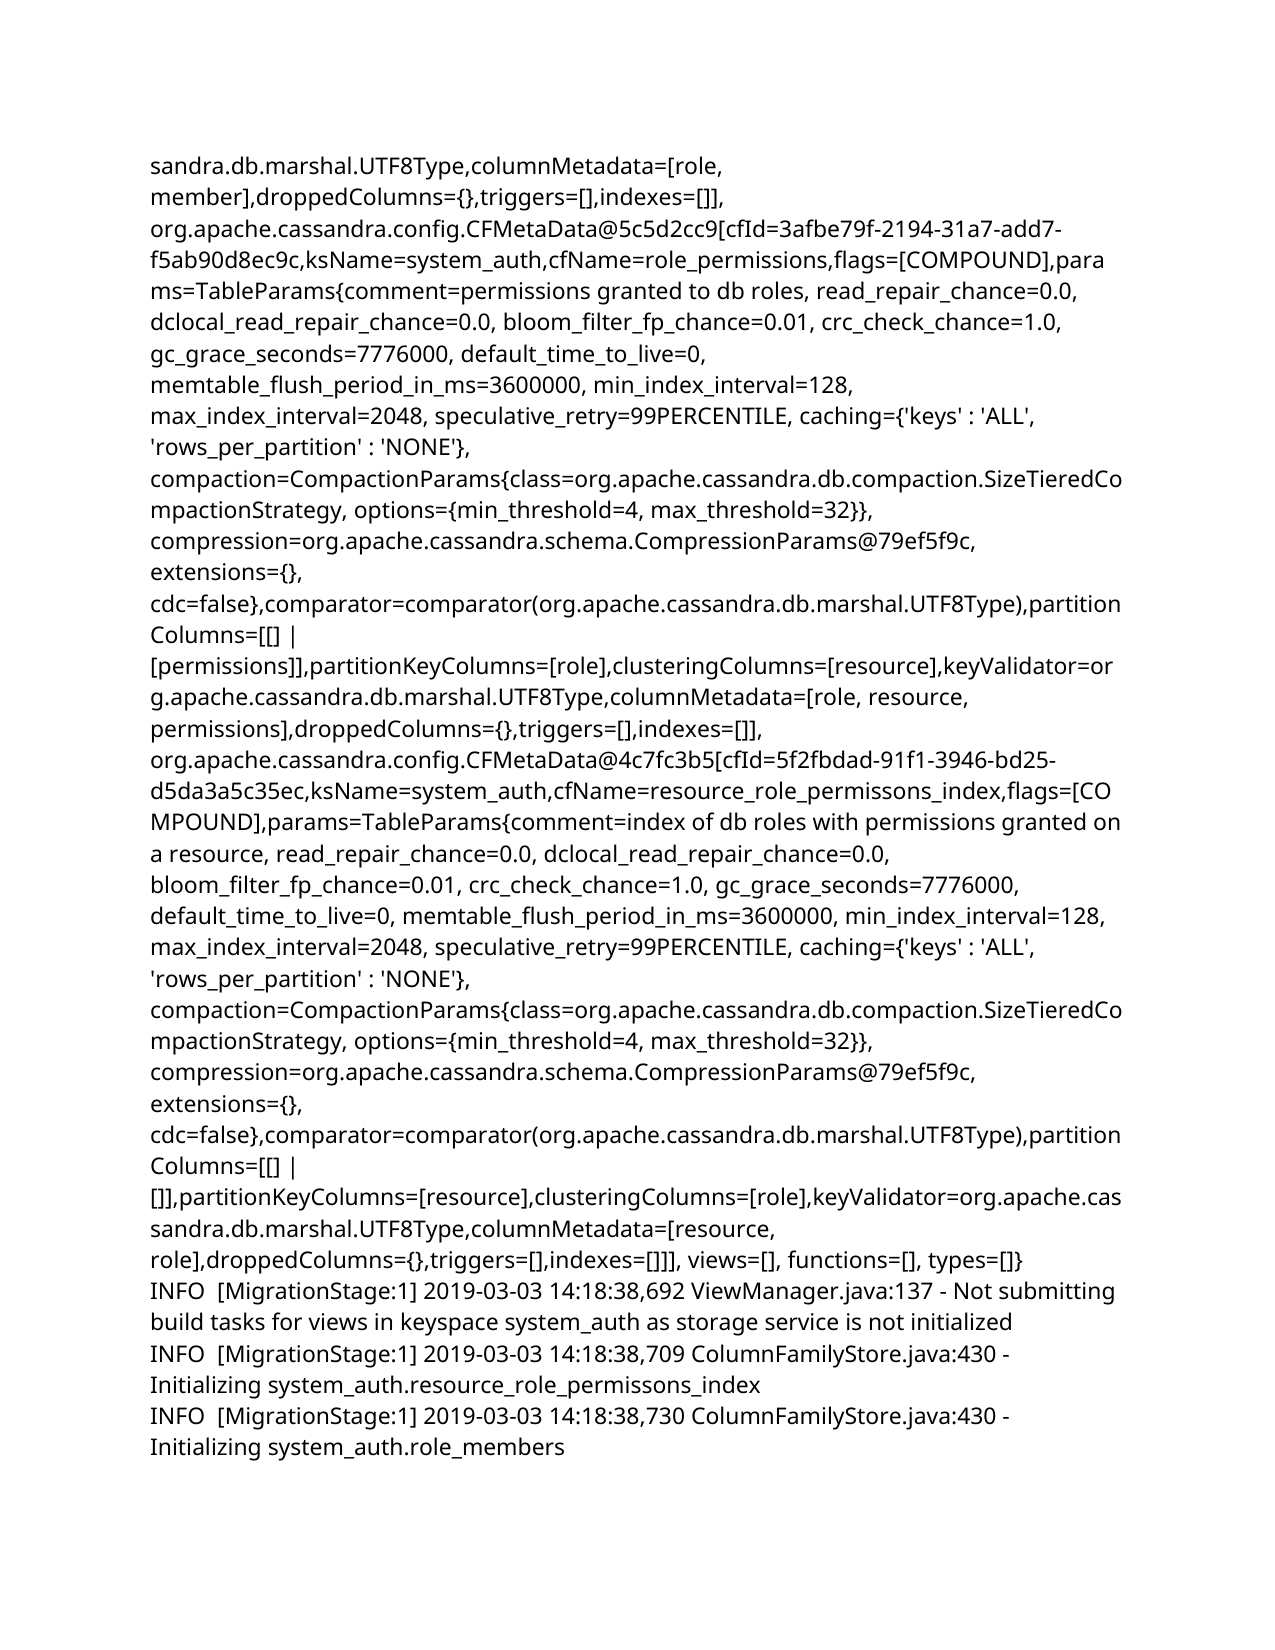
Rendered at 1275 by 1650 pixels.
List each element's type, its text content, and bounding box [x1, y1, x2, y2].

text INFO [MigrationStage:1] 2019-03-03 14:18:38,730 ColumnFamilyStore.java:430 - Initializing system_auth.role_members [150, 1400, 1125, 1462]
text INFO [MigrationStage:1] 2019-03-03 14:18:38,709 ColumnFamilyStore.java:430 - Initializing system_auth.resource_role_permissons_index [150, 1337, 1125, 1400]
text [150, 150, 1125, 1275]
text INFO [MigrationStage:1] 2019-03-03 14:18:38,692 ViewManager.java:137 - Not submitting build tasks for views in keyspace system_auth as storage service is not initialized [150, 1275, 1125, 1337]
